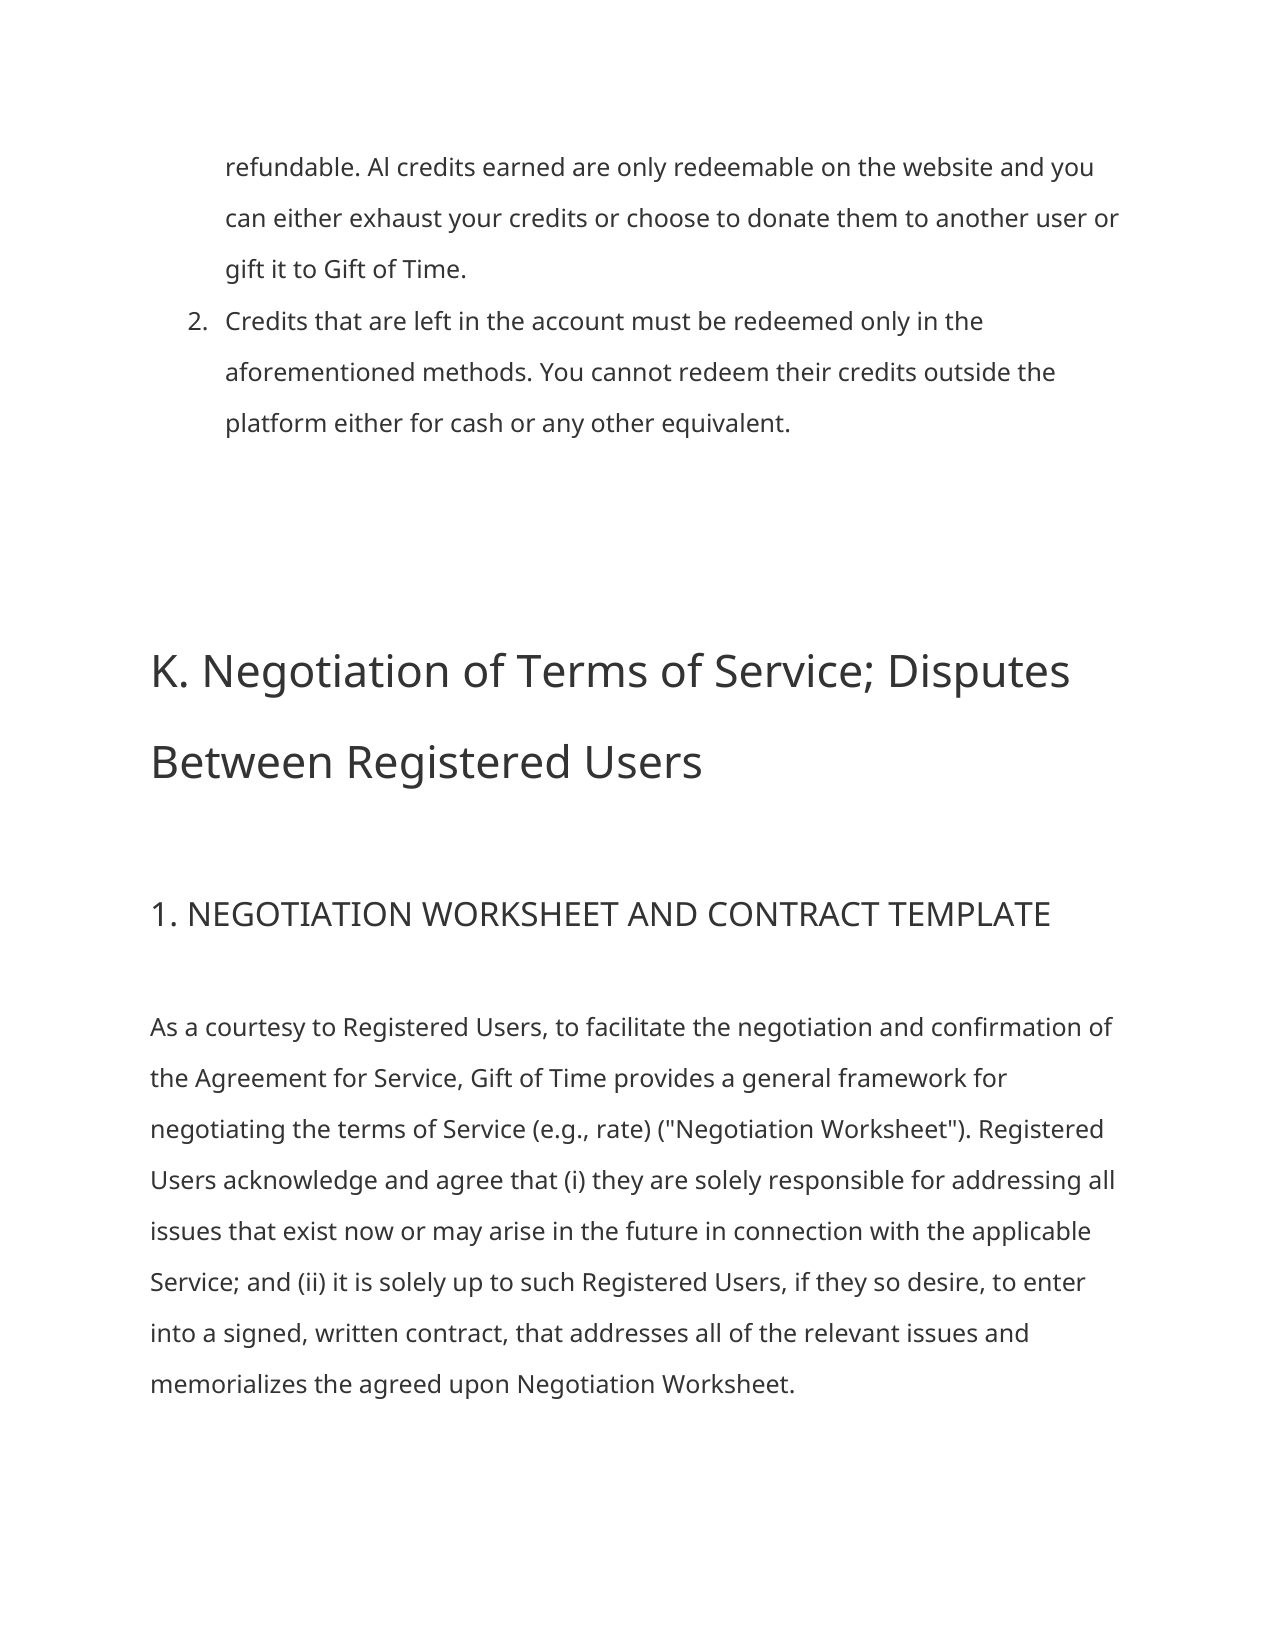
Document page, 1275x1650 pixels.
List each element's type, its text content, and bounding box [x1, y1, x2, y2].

text 1. NEGOTIATION WORKSHEET AND CONTRACT TEMPLATE [150, 891, 1125, 936]
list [187, 150, 1125, 286]
text As a courtesy to Registered Users, to facilitate the negotiation and confirmation of the Agreement for Service, Gift of Time provides a general framework for negotiating the terms of Service (e.g., rate) ("Negotiation Worksheet"). Registered Users acknowledge and agree that (i) they are solely responsible for addressing all issues that exist now or may arise in the future in connection with the applicable Service; and (ii) it is solely up to such Registered Users, if they so desire, to enter into a signed, written contract, that addresses all of the relevant issues and memorializes the agreed upon Negotiation Worksheet. [150, 1010, 1125, 1401]
list Credits that are left in the account must be redeemed only in the aforementioned methods. You cannot redeem their credits outside the platform either for cash or any other equivalent. [187, 303, 1125, 439]
text K. Negotiation of Terms of Service; Disputes Between Registered Users [150, 639, 1125, 792]
